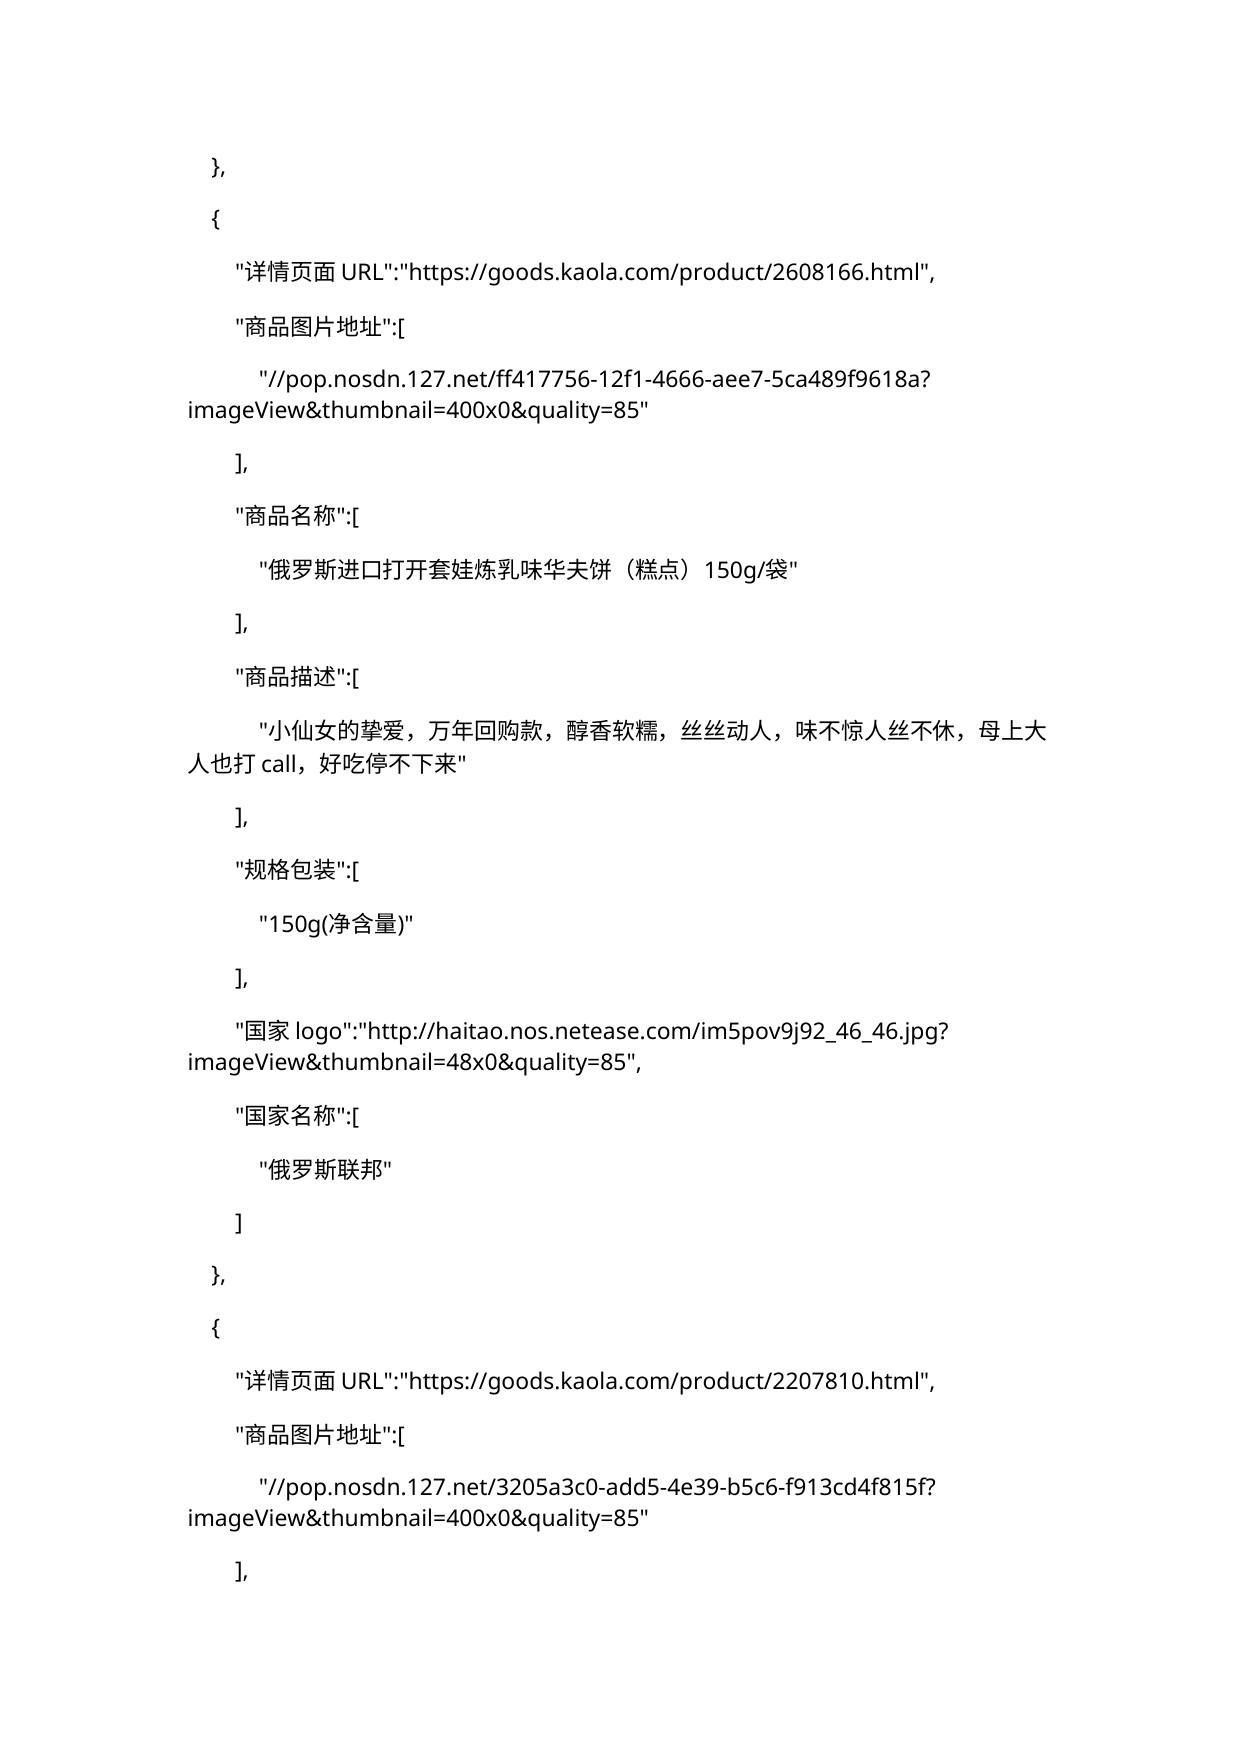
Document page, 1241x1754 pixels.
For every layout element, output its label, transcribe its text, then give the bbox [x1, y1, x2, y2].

text ], [187, 606, 1053, 637]
text }, [187, 1258, 1053, 1289]
text "规格包装":[ [187, 852, 1053, 885]
text "小仙女的挚爱，万年回购款，醇香软糯，丝丝动人，味不惊人丝不休，母上大人也打call，好吃停不下来" [187, 712, 1053, 779]
text "详情页面URL":"https://goods.kaola.com/product/2608166.html", [187, 254, 1053, 287]
text "商品名称":[ [187, 498, 1053, 531]
text ], [187, 446, 1053, 477]
text { [187, 202, 1053, 233]
text "商品描述":[ [187, 658, 1053, 692]
text ], [187, 960, 1053, 992]
text "商品图片地址":[ [187, 1417, 1053, 1450]
text { [187, 1310, 1053, 1342]
text "//pop.nosdn.127.net/ff417756-12f1-4666-aee7-5ca489f9618a?imageView&thumbnail=400x0&quality=85" [187, 362, 1053, 425]
text }, [187, 150, 1053, 181]
text "国家logo":"http://haitao.nos.netease.com/im5pov9j92_46_46.jpg?imageView&thumbnail=48x0&quality=85", [187, 1012, 1053, 1077]
text ] [187, 1206, 1053, 1237]
text "俄罗斯进口打开套娃炼乳味华夫饼（糕点）150g/袋" [187, 552, 1053, 585]
text "俄罗斯联邦" [187, 1152, 1053, 1185]
text "//pop.nosdn.127.net/3205a3c0-add5-4e39-b5c6-f913cd4f815f?imageView&thumbnail=400x0&quality=85" [187, 1471, 1053, 1533]
text "商品图片地址":[ [187, 308, 1053, 342]
text ], [187, 800, 1053, 831]
text "150g(净含量)" [187, 906, 1053, 939]
text "详情页面URL":"https://goods.kaola.com/product/2207810.html", [187, 1362, 1053, 1396]
text ], [187, 1554, 1053, 1585]
text "国家名称":[ [187, 1098, 1053, 1131]
